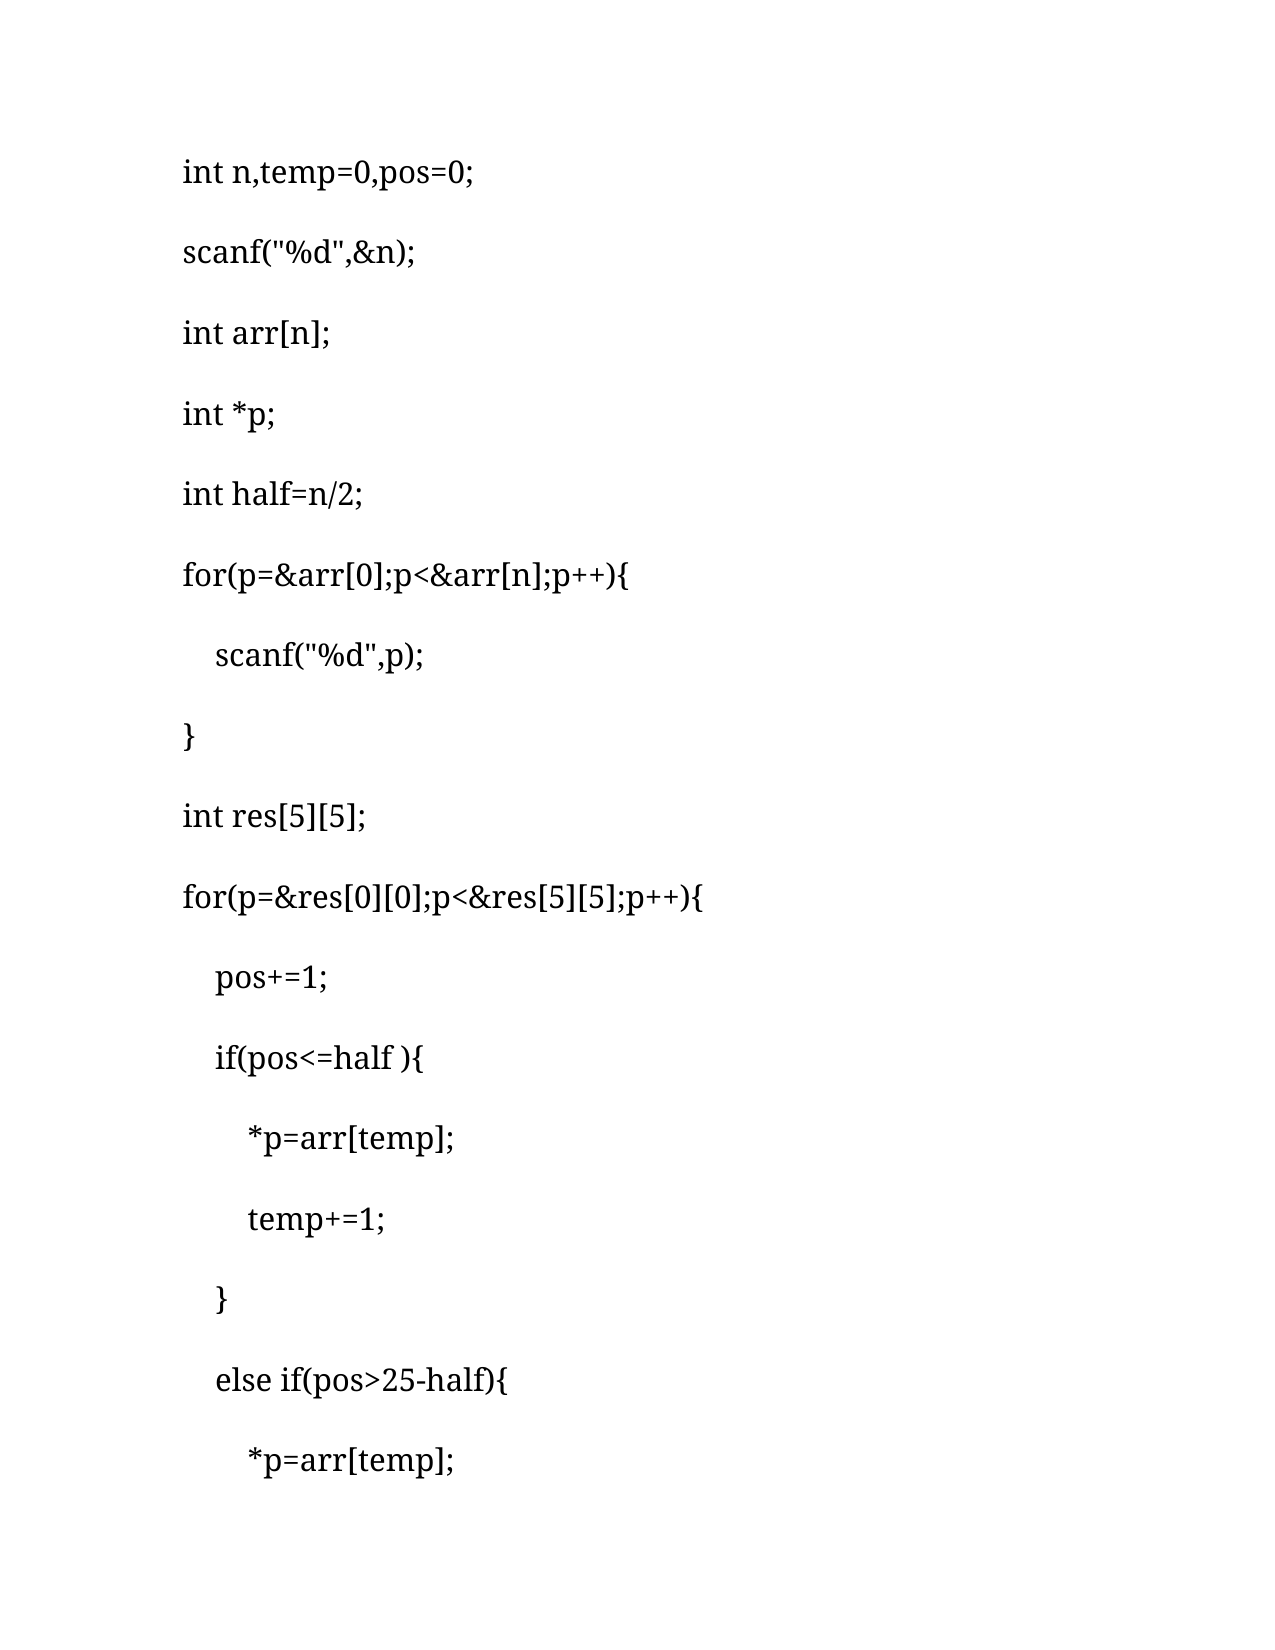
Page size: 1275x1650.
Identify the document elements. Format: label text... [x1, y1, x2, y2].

text int arr[n]; [150, 311, 1125, 354]
text int half=n/2; [150, 472, 1125, 515]
text *p=arr[temp]; [150, 1438, 1125, 1481]
text if(pos<=half ){ [150, 1036, 1125, 1078]
text *p=arr[temp]; [150, 1116, 1125, 1159]
text for(p=&res[0][0];p<&res[5][5];p++){ [150, 875, 1125, 917]
text pos+=1; [150, 955, 1125, 998]
text int n,temp=0,pos=0; [150, 150, 1125, 193]
text } [150, 1277, 1125, 1320]
text } [150, 714, 1125, 756]
text int *p; [150, 392, 1125, 434]
text else if(pos>25-half){ [150, 1358, 1125, 1400]
text for(p=&arr[0];p<&arr[n];p++){ [150, 553, 1125, 595]
text temp+=1; [150, 1197, 1125, 1239]
text scanf("%d",p); [150, 633, 1125, 676]
text int res[5][5]; [150, 794, 1125, 837]
text scanf("%d",&n); [150, 231, 1125, 273]
